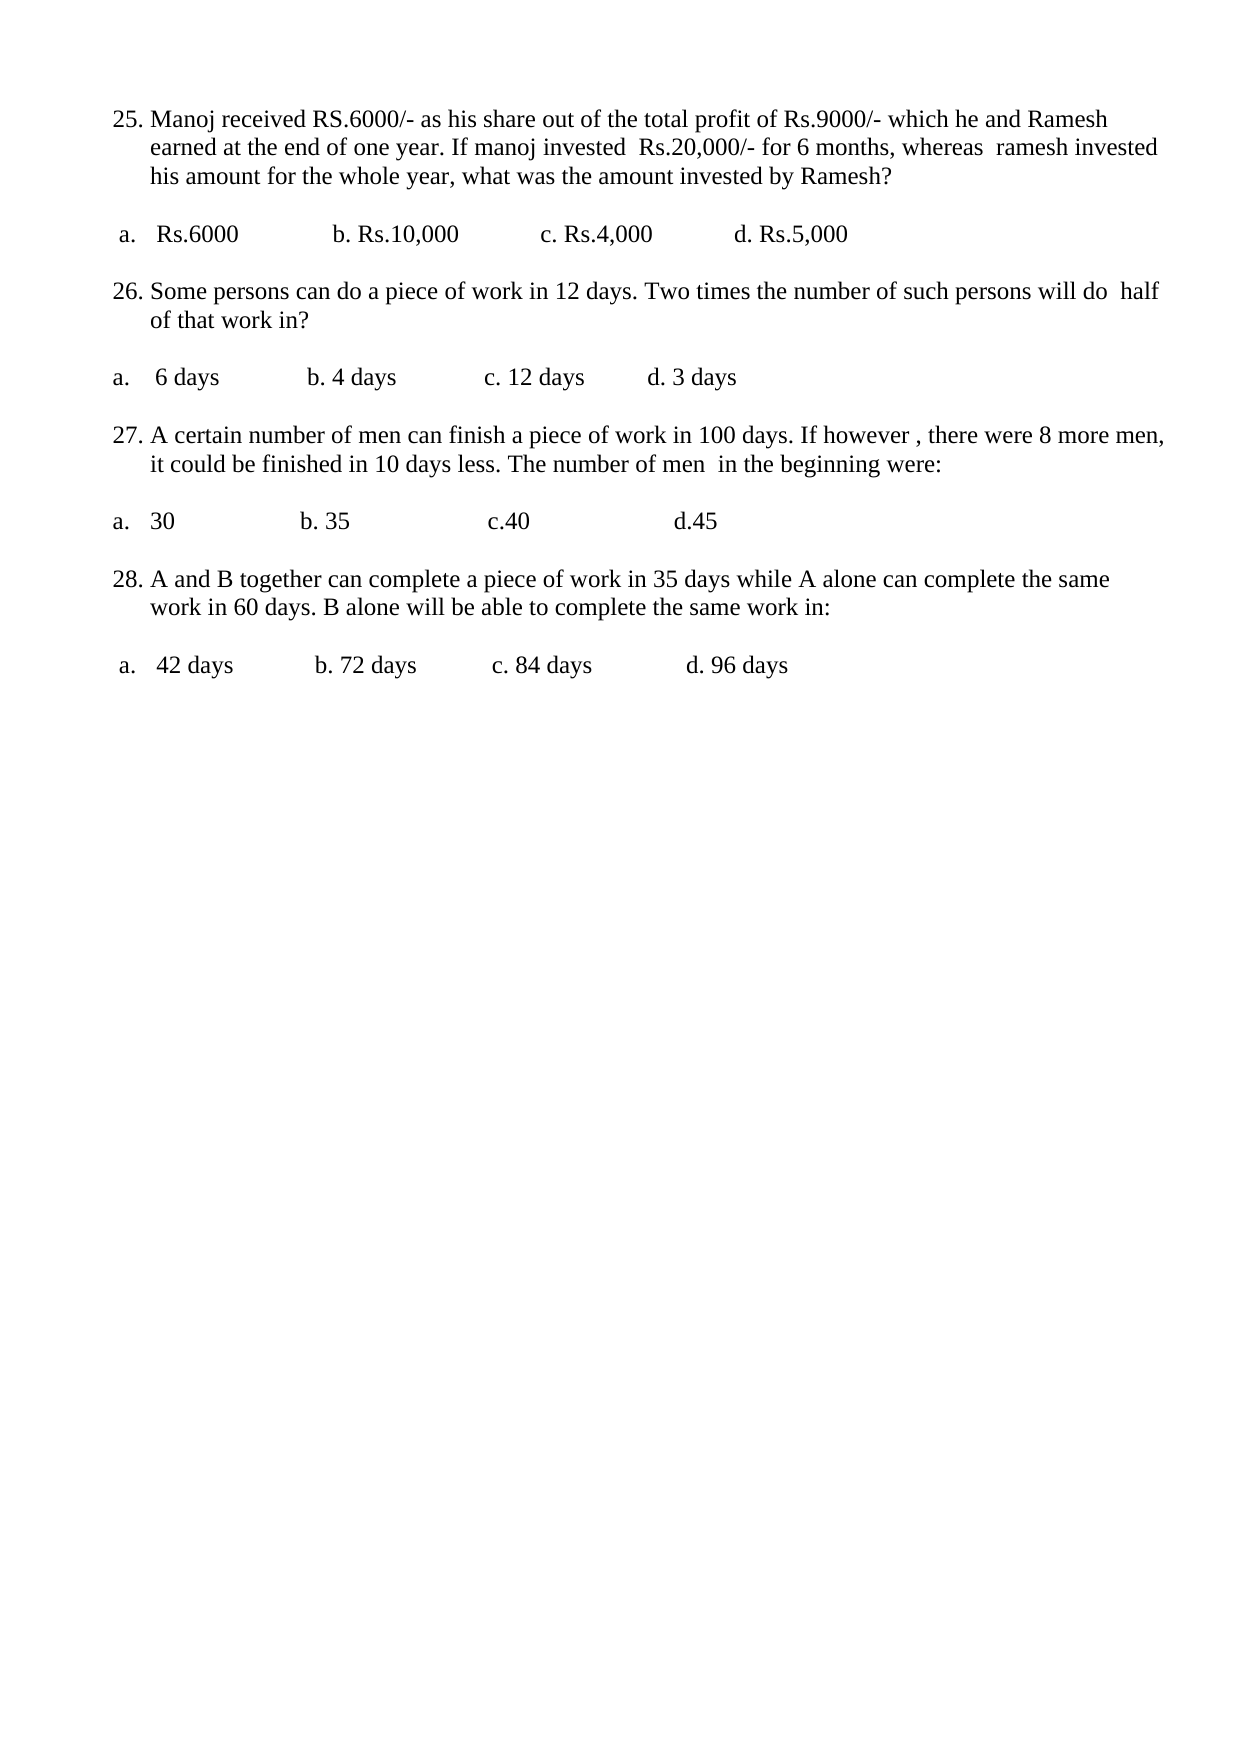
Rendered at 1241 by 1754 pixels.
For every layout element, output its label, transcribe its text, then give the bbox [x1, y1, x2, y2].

list Some persons can do a piece of work in 12 days. Two times the number of such persons will do half of that work in? [112, 276, 1165, 334]
list Manoj received RS.6000/- as his share out of the total profit of Rs.9000/- which he and Ramesh earned at the end of one year. If manoj invested Rs.20,000/- for 6 months, whereas ramesh invested his amount for the whole year, what was the amount invested by Ramesh? [112, 104, 1165, 190]
list A certain number of men can finish a piece of work in 100 days. If however , there were 8 more men, it could be finished in 10 days less. The number of men in the beginning were: [112, 420, 1165, 477]
list 6 days b. 4 days c. 12 days d. 3 days [112, 362, 1165, 391]
list A and B together can complete a piece of work in 35 days while A alone can complete the same work in 60 days. B alone will be able to complete the same work in: [112, 564, 1165, 621]
list Rs.6000 b. Rs.10,000 c. Rs.4,000 d. Rs.5,000 [119, 219, 1165, 247]
list 42 days b. 72 days c. 84 days d. 96 days [119, 650, 1165, 679]
list 30 b. 35 c.40 d.45 [112, 506, 1165, 535]
